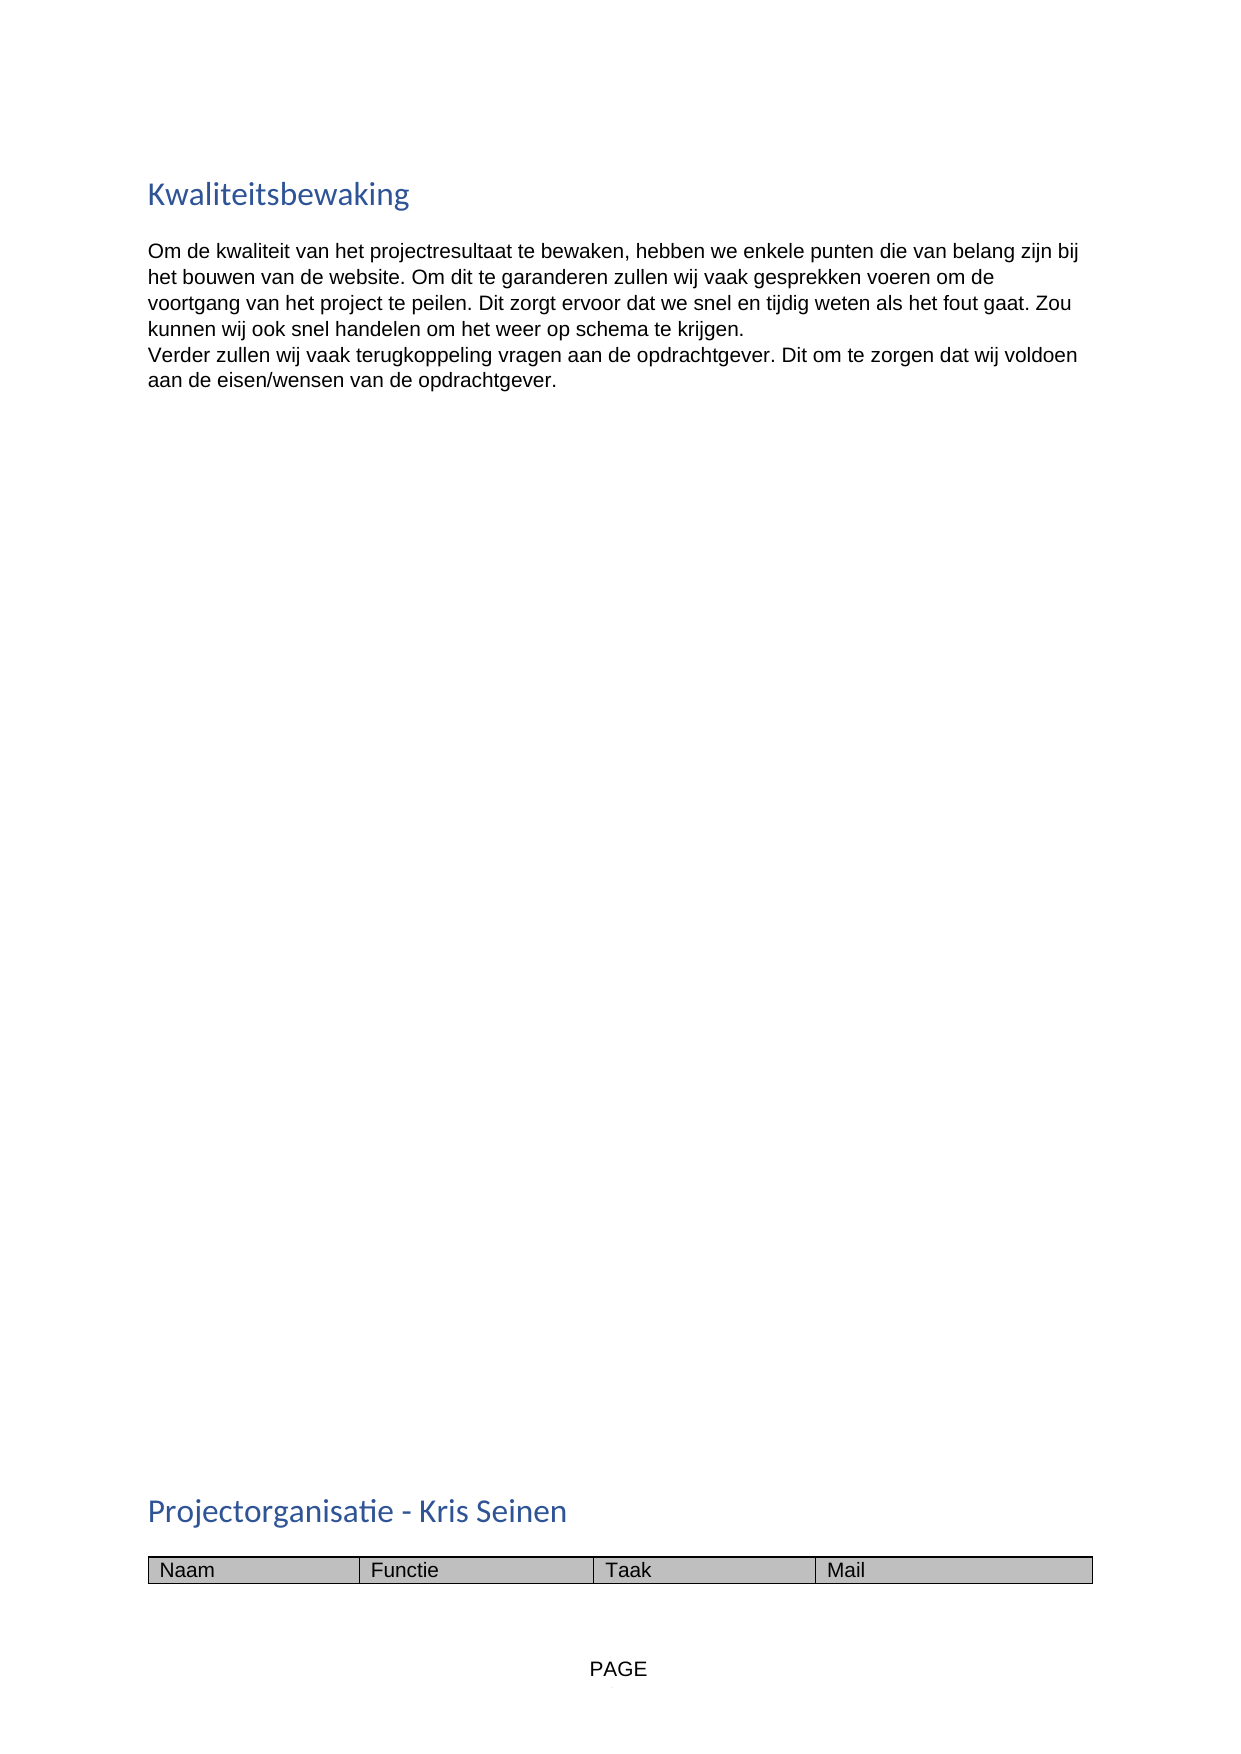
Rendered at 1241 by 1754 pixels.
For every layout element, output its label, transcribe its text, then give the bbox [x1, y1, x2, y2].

table_header Taak [594, 1558, 815, 1583]
table_header Naam [149, 1558, 359, 1583]
table_header Mail [816, 1558, 1092, 1583]
table_header Functie [360, 1558, 593, 1583]
subtitle Projectorganisatie - Kris Seinen [148, 1490, 1093, 1531]
text Verder zullen wij vaak terugkoppeling vragen aan de opdrachtgever. Dit om te zorgen dat wij voldoen aan de eisen/wensen van de opdrachtgever. [148, 342, 1093, 392]
subtitle Kwaliteitsbewaking [148, 173, 1093, 213]
text Om de kwaliteit van het projectresultaat te bewaken, hebben we enkele punten die van belang zijn bij het bouwen van de website. Om dit te garanderen zullen wij vaak gesprekken voeren om de voortgang van het project te peilen. Dit zorgt ervoor dat we snel en tijdig weten als het fout gaat. Zou kunnen wij ook snel handelen om het weer op schema te krijgen. [148, 239, 1093, 341]
